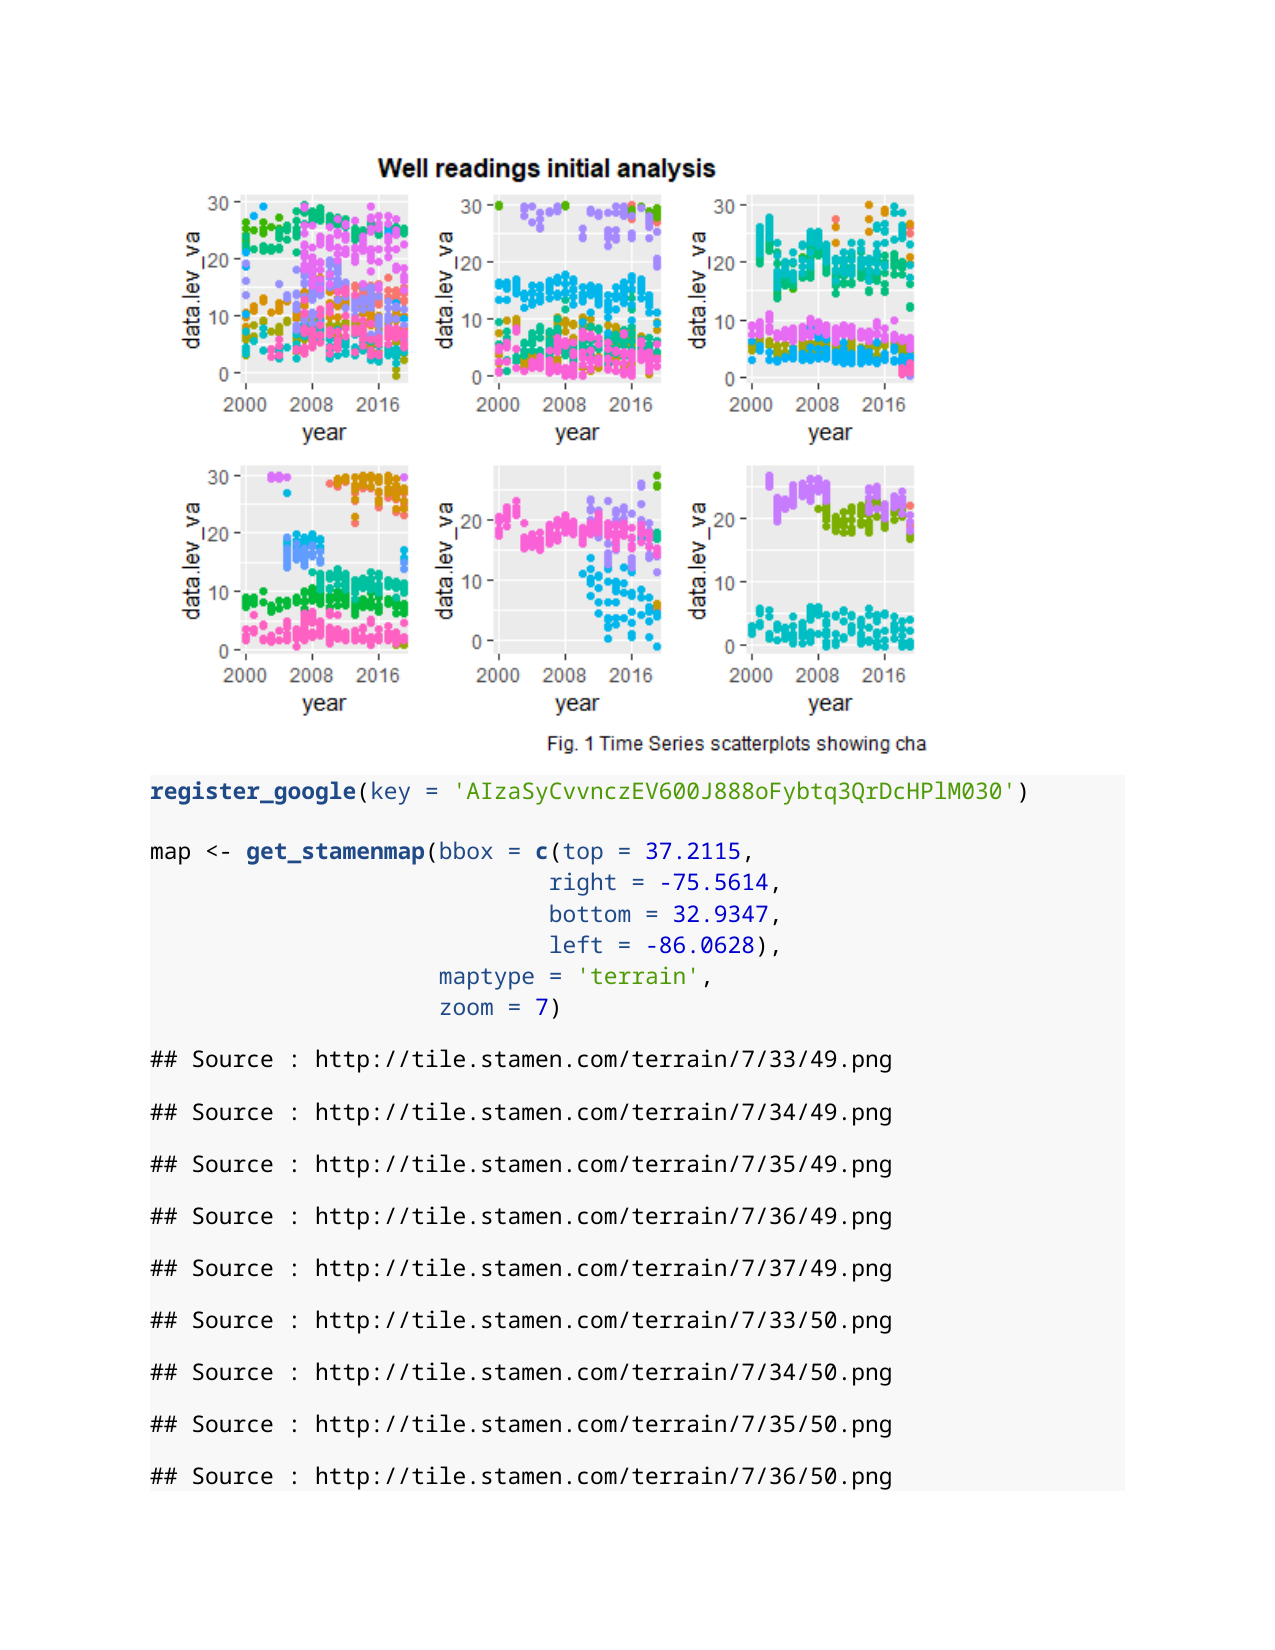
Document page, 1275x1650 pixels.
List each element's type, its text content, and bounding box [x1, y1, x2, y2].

text ## Source : http://tile.stamen.com/terrain/7/37/49.png [150, 1252, 1125, 1283]
text ## Source : http://tile.stamen.com/terrain/7/34/50.png [150, 1356, 1125, 1387]
text ## Source : http://tile.stamen.com/terrain/7/35/49.png [150, 1148, 1125, 1179]
text ## Source : http://tile.stamen.com/terrain/7/33/49.png [150, 1043, 1125, 1075]
text ## Source : http://tile.stamen.com/terrain/7/36/49.png [150, 1200, 1125, 1231]
picture [168, 150, 927, 757]
text ## Source : http://tile.stamen.com/terrain/7/35/50.png [150, 1408, 1125, 1439]
text ## Source : http://tile.stamen.com/terrain/7/34/49.png [150, 1096, 1125, 1127]
text ## Source : http://tile.stamen.com/terrain/7/33/50.png [150, 1304, 1125, 1335]
text ## Source : http://tile.stamen.com/terrain/7/36/50.png [150, 1460, 1125, 1491]
text register_google(key = 'AIzaSyCvvnczEV600J888oFybtq3QrDcHPlM030') map <- get_stamenmap(bbox = c(top = 37.2115, right = -75.5614, bottom = 32.9347, left = -86.0628), maptype = 'terrain', zoom = 7) [150, 775, 1125, 1023]
